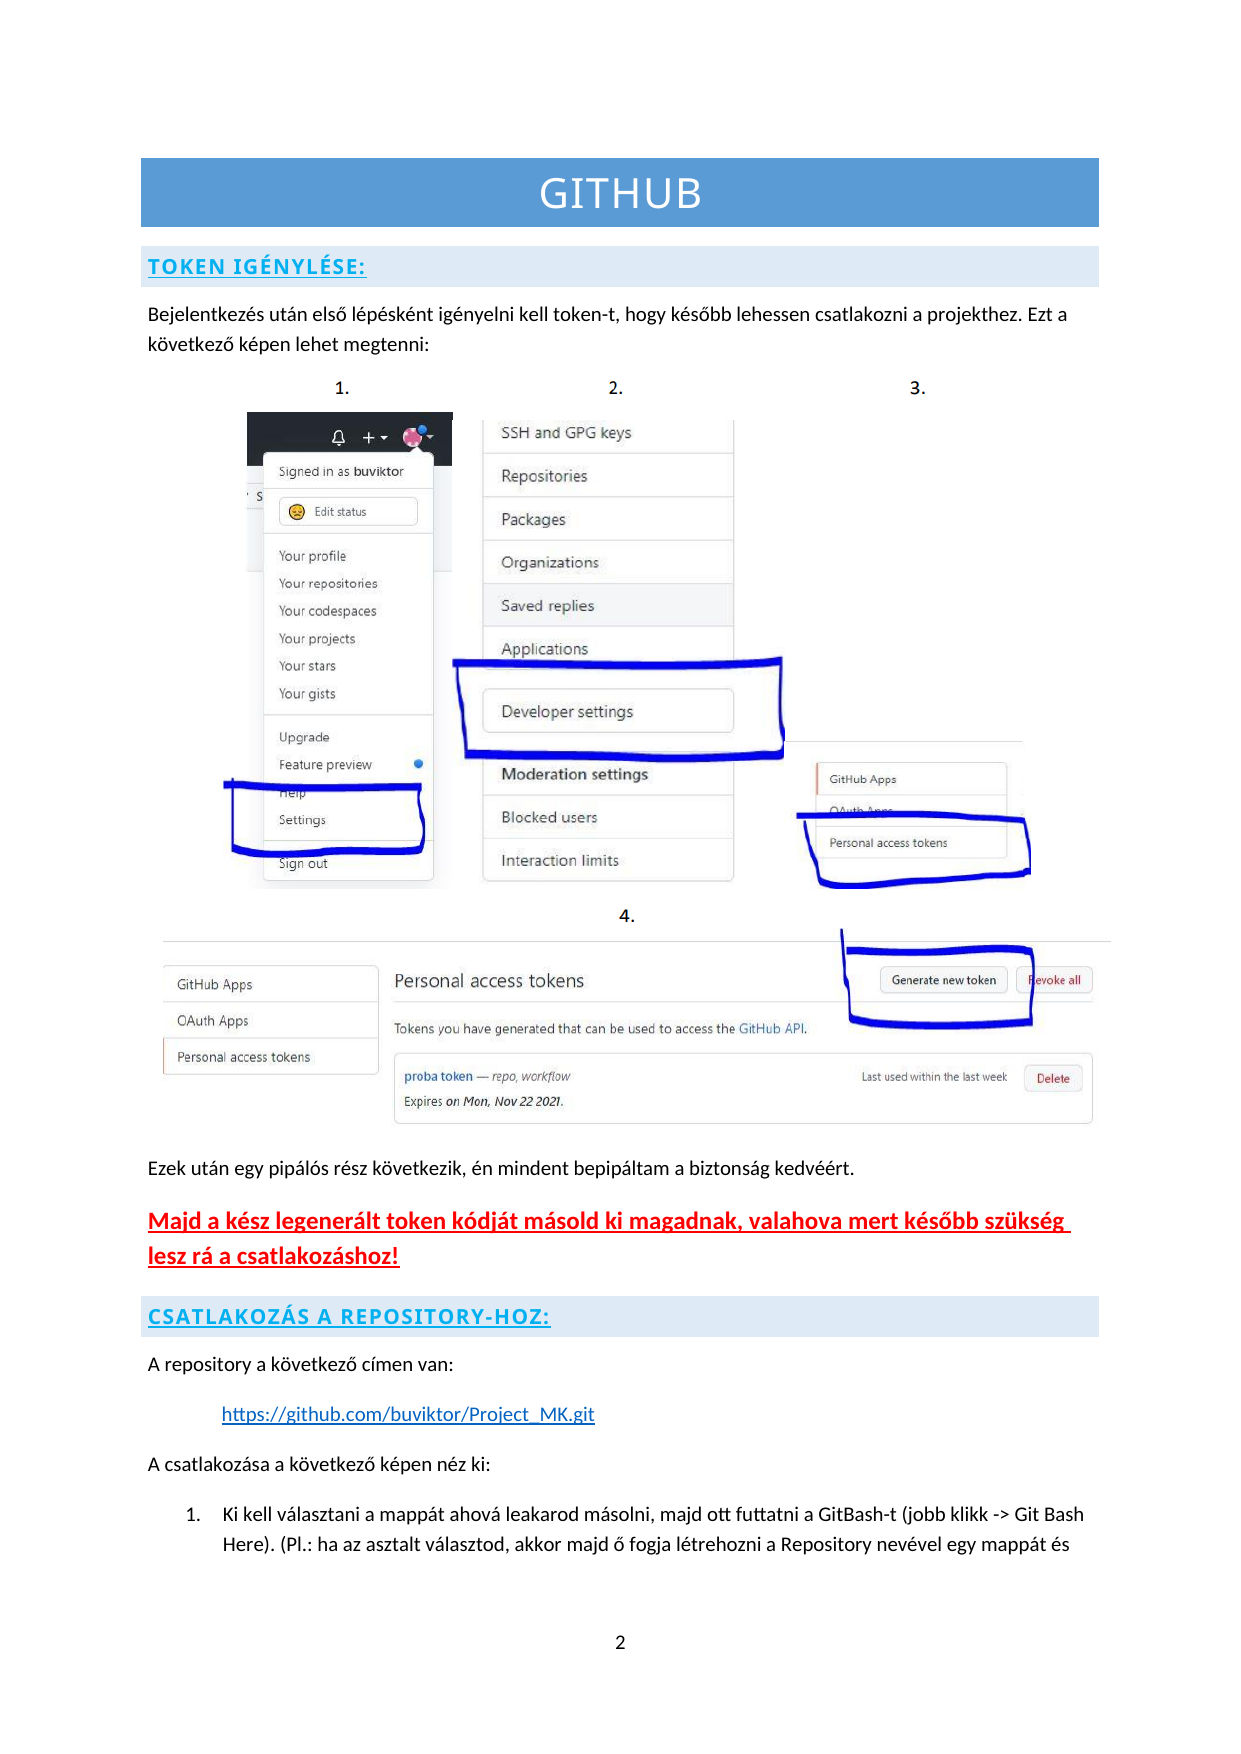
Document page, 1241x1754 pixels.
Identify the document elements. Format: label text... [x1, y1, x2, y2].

subtitle Csatlakozás a Repository-hoz: [148, 1302, 1093, 1331]
subtitle Github [148, 164, 1093, 221]
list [185, 1502, 1093, 1556]
text Bejelentkezés után első lépésként igényelni kell token-t, hogy később lehessen csatlakozni a projekthez. Ezt a következő képen lehet megtenni: [148, 302, 1093, 356]
text A repository a következő címen van: [148, 1352, 1093, 1377]
text Majd a kész legenerált token kódját másold ki magadnak, valahova mert később szükség lesz rá a csatlakozáshoz! [148, 1205, 1093, 1271]
subtitle Token igénylése: [148, 253, 1093, 281]
text A csatlakozása a következő képen néz ki: [148, 1452, 1093, 1477]
text Ezek után egy pipálós rész következik, én mindent bepipáltam a biztonság kedvéért. [148, 1155, 1093, 1181]
text https://github.com/buviktor/Project_MK.git [148, 1402, 1093, 1427]
picture [147, 370, 1122, 1131]
